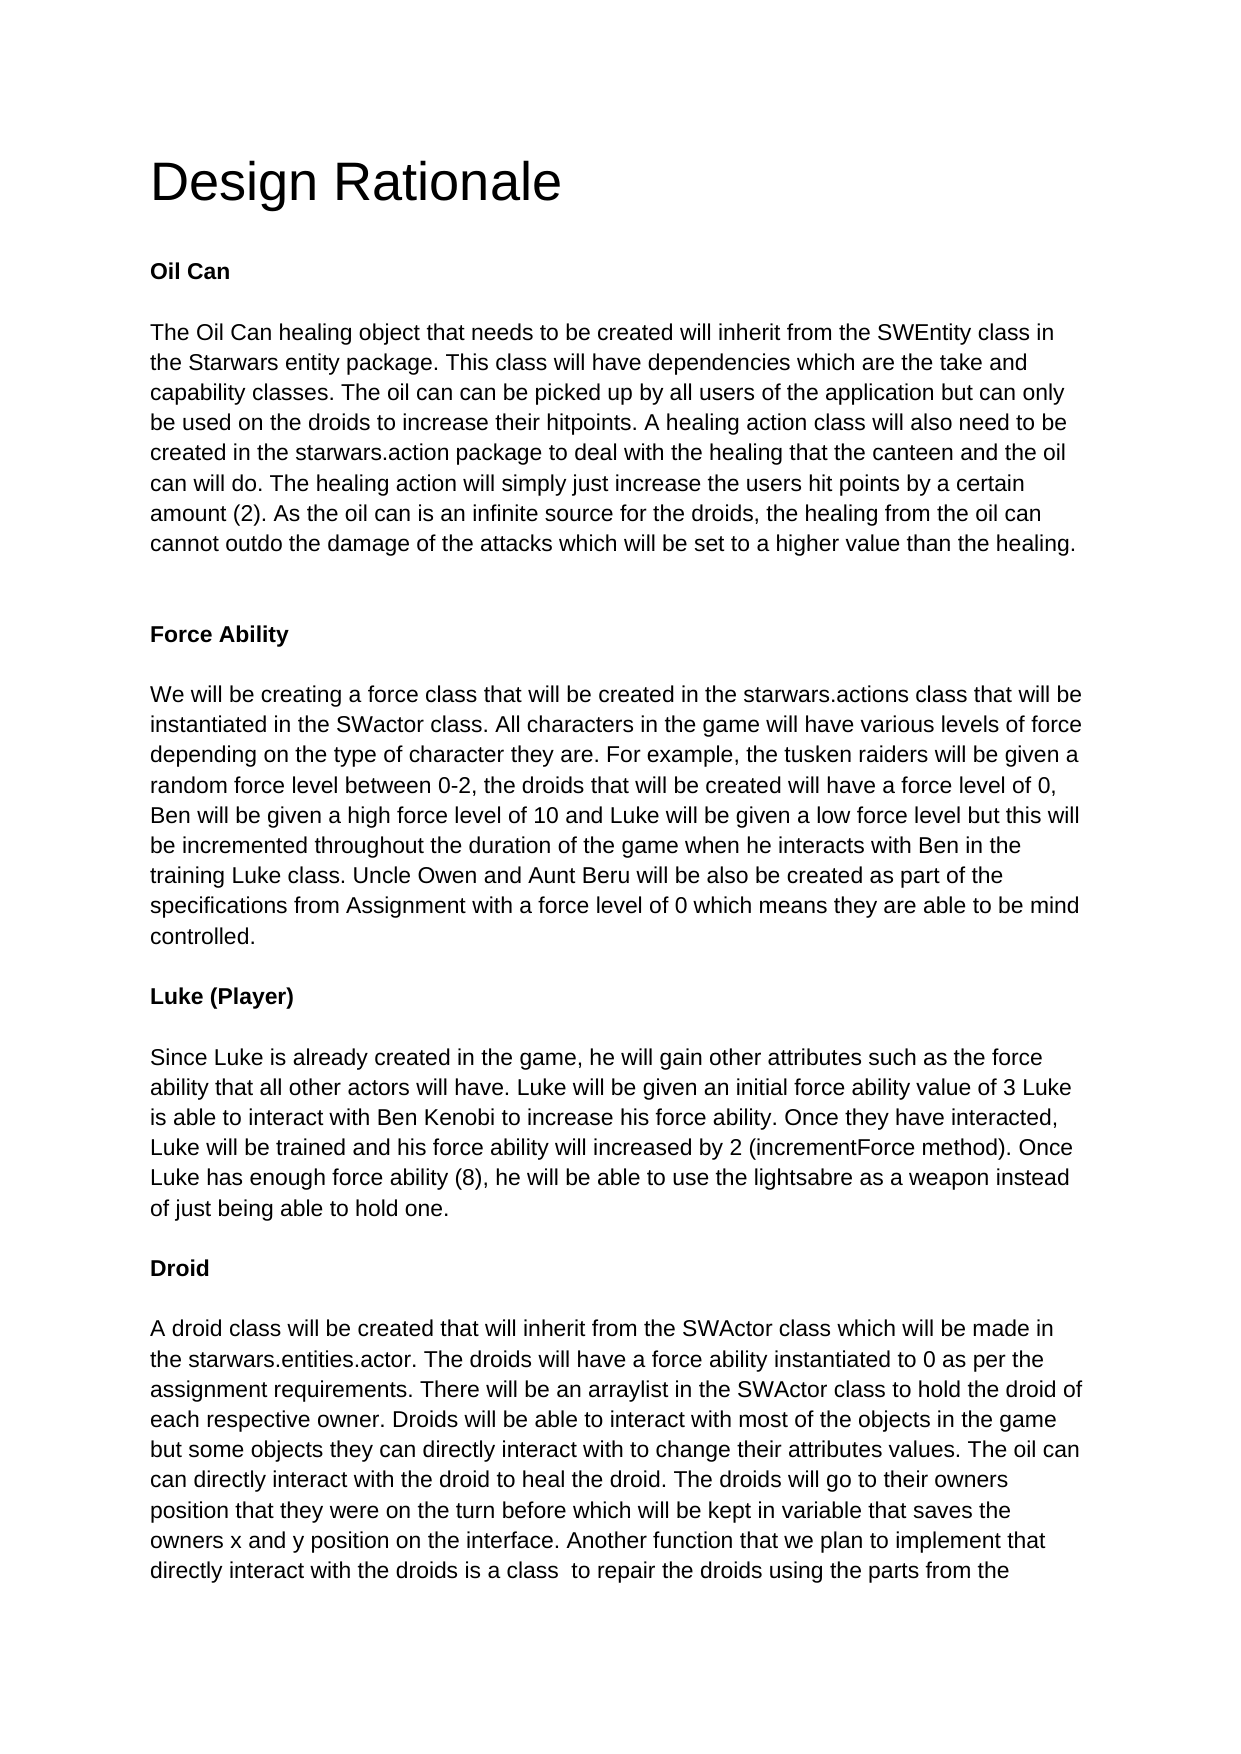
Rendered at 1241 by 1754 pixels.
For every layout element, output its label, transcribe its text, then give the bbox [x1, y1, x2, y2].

text Since Luke is already created in the game, he will gain other attributes such as the force ability that all other actors will have. Luke will be given an initial force ability value of 3 Luke is able to interact with Ben Kenobi to increase his force ability. Once they have interacted, Luke will be trained and his force ability will increased by 2 (incrementForce method). Once Luke has enough force ability (8), he will be able to use the lightsabre as a weapon instead of just being able to hold one. [150, 1043, 1090, 1221]
text Luke (Player) [150, 983, 1090, 1009]
text The Oil Can healing object that needs to be created will inherit from the SWEntity class in the Starwars entity package. This class will have dependencies which are the take and capability classes. The oil can can be picked up by all users of the application but can only be used on the droids to increase their hitpoints. A healing action class will also need to be created in the starwars.action package to deal with the healing that the canteen and the oil can will do. The healing action will simply just increase the users hit points by a certain amount (2). As the oil can is an infinite source for the droids, the healing from the oil can cannot outdo the damage of the attacks which will be set to a higher value than the healing. [150, 318, 1090, 556]
text Force Ability [150, 621, 1090, 647]
text We will be creating a force class that will be created in the starwars.actions class that will be instantiated in the SWactor class. All characters in the game will have various levels of force depending on the type of character they are. For example, the tusken raiders will be given a random force level between 0-2, the droids that will be created will have a force level of 0, Ben will be given a high force level of 10 and Luke will be given a low force level but this will be incremented throughout the duration of the game when he interacts with Ben in the training Luke class. Uncle Owen and Aunt Beru will be also be created as part of the specifications from Assignment with a force level of 0 which means they are able to be mind controlled. [150, 681, 1090, 949]
title Design Rationale [150, 150, 1090, 212]
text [150, 1315, 1090, 1583]
text Droid [150, 1255, 1090, 1281]
text Oil Can [150, 258, 1090, 284]
